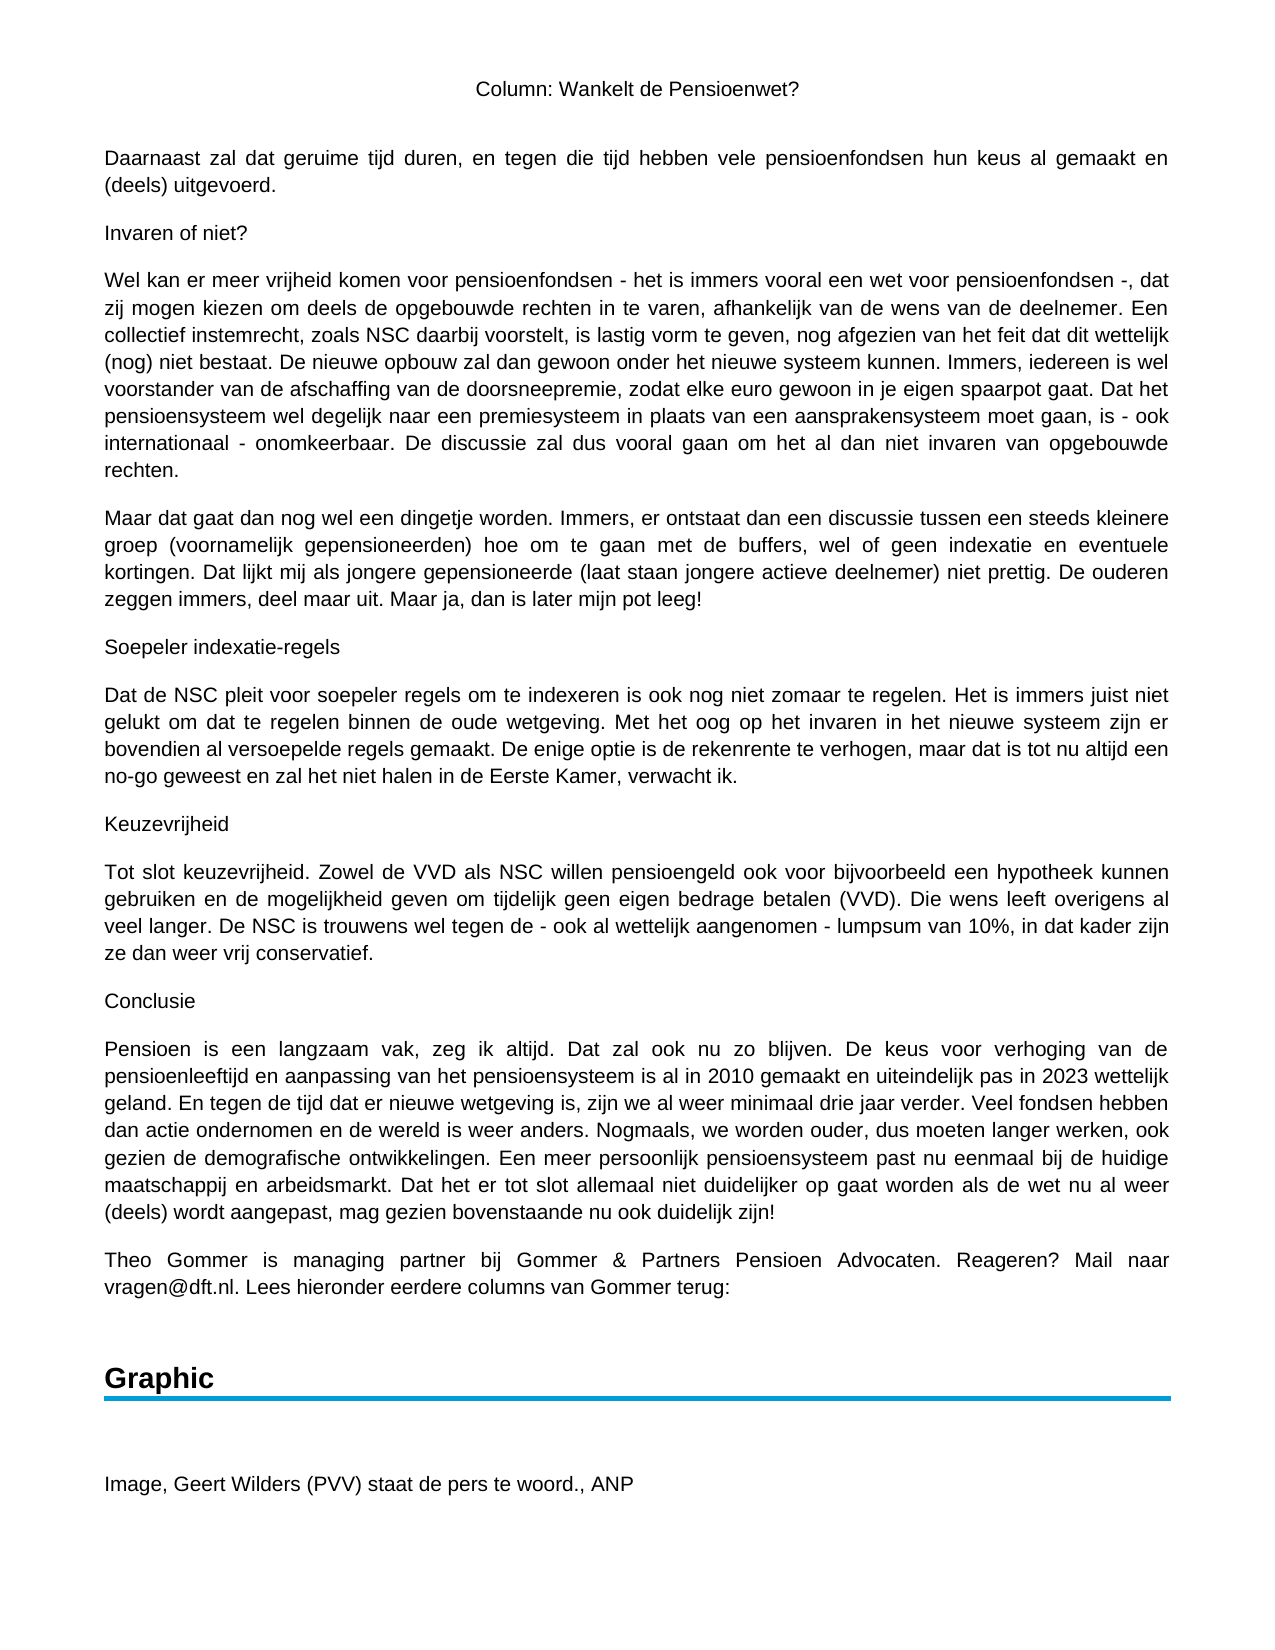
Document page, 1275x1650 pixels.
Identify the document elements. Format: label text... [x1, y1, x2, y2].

text Maar dat gaat dan nog wel een dingetje worden. Immers, er ontstaat dan een discussie tussen een steeds kleinere groep (voornamelijk gepensioneerden) hoe om te gaan met de buffers, wel of geen indexatie en eventuele kortingen. Dat lijkt mij als jongere gepensioneerde (laat staan jongere actieve deelnemer) niet prettig. De ouderen zeggen immers, deel maar uit. Maar ja, dan is later mijn pot leeg! [104, 503, 1171, 611]
text Invaren of niet? [104, 217, 1171, 244]
text Pensioen is een langzaam vak, zeg ik altijd. Dat zal ook nu zo blijven. De keus voor verhoging van de pensioenleeftijd en aanpassing van het pensioensysteem is al in 2010 gemaakt en uiteindelijk pas in 2023 wettelijk geland. En tegen de tijd dat er nieuwe wetgeving is, zijn we al weer minimaal drie jaar verder. Veel fondsen hebben dan actie ondernomen en de wereld is weer anders. Nogmaals, we worden ouder, dus moeten langer werken, ook gezien de demografische ontwikkelingen. Een meer persoonlijk pensioensysteem past nu eenmaal bij de huidige maatschappij en arbeidsmarkt. Dat het er tot slot allemaal niet duidelijker op gaat worden als de wet nu al weer (deels) wordt aangepast, mag gezien bovenstaande nu ook duidelijk zijn! [104, 1034, 1171, 1223]
text Soepeler indexatie-regels [104, 632, 1171, 659]
text Conclusie [104, 986, 1171, 1013]
text Wel kan er meer vrijheid komen voor pensioenfondsen - het is immers vooral een wet voor pensioenfondsen -, dat zij mogen kiezen om deels de opgebouwde rechten in te varen, afhankelijk van de wens van de deelnemer. Een collectief instemrecht, zoals NSC daarbij voorstelt, is lastig vorm te geven, nog afgezien van het feit dat dit wettelijk (nog) niet bestaat. De nieuwe opbouw zal dan gewoon onder het nieuwe systeem kunnen. Immers, iedereen is wel voorstander van de afschaffing van de doorsneepremie, zodat elke euro gewoon in je eigen spaarpot gaat. Dat het pensioensysteem wel degelijk naar een premiesysteem in plaats van een aansprakensysteem moet gaan, is - ook internationaal - onomkeerbaar. De discussie zal dus vooral gaan om het al dan niet invaren van opgebouwde rechten. [104, 265, 1171, 482]
text Tot slot keuzevrijheid. Zowel de VVD als NSC willen pensioengeld ook voor bijvoorbeeld een hypotheek kunnen gebruiken en de mogelijkheid geven om tijdelijk geen eigen bedrage betalen (VVD). Die wens leeft overigens al veel langer. De NSC is trouwens wel tegen de - ook al wettelijk aangenomen - lumpsum van 10%, in dat kader zijn ze dan weer vrij conservatief. [104, 857, 1171, 965]
text Dat de NSC pleit voor soepeler regels om te indexeren is ook nog niet zomaar te regelen. Het is immers juist niet gelukt om dat te regelen binnen de oude wetgeving. Met het oog op het invaren in het nieuwe systeem zijn er bovendien al versoepelde regels gemaakt. De enige optie is de rekenrente te verhogen, maar dat is tot nu altijd een no-go geweest en zal het niet halen in de Eerste Kamer, verwacht ik. [104, 680, 1171, 788]
text Keuzevrijheid [104, 809, 1171, 836]
text Graphic [104, 1323, 1171, 1394]
text Image, Geert Wilders (PVV) staat de pers te woord., ANP [104, 1469, 1171, 1496]
text Theo Gommer is managing partner bij Gommer & Partners Pensioen Advocaten. Reageren? Mail naar vragen@dft.nl. Lees hieronder eerdere columns van Gommer terug: [104, 1244, 1171, 1298]
text Daarnaast zal dat geruime tijd duren, en tegen die tijd hebben vele pensioenfondsen hun keus al gemaakt en (deels) uitgevoerd. [104, 142, 1171, 196]
